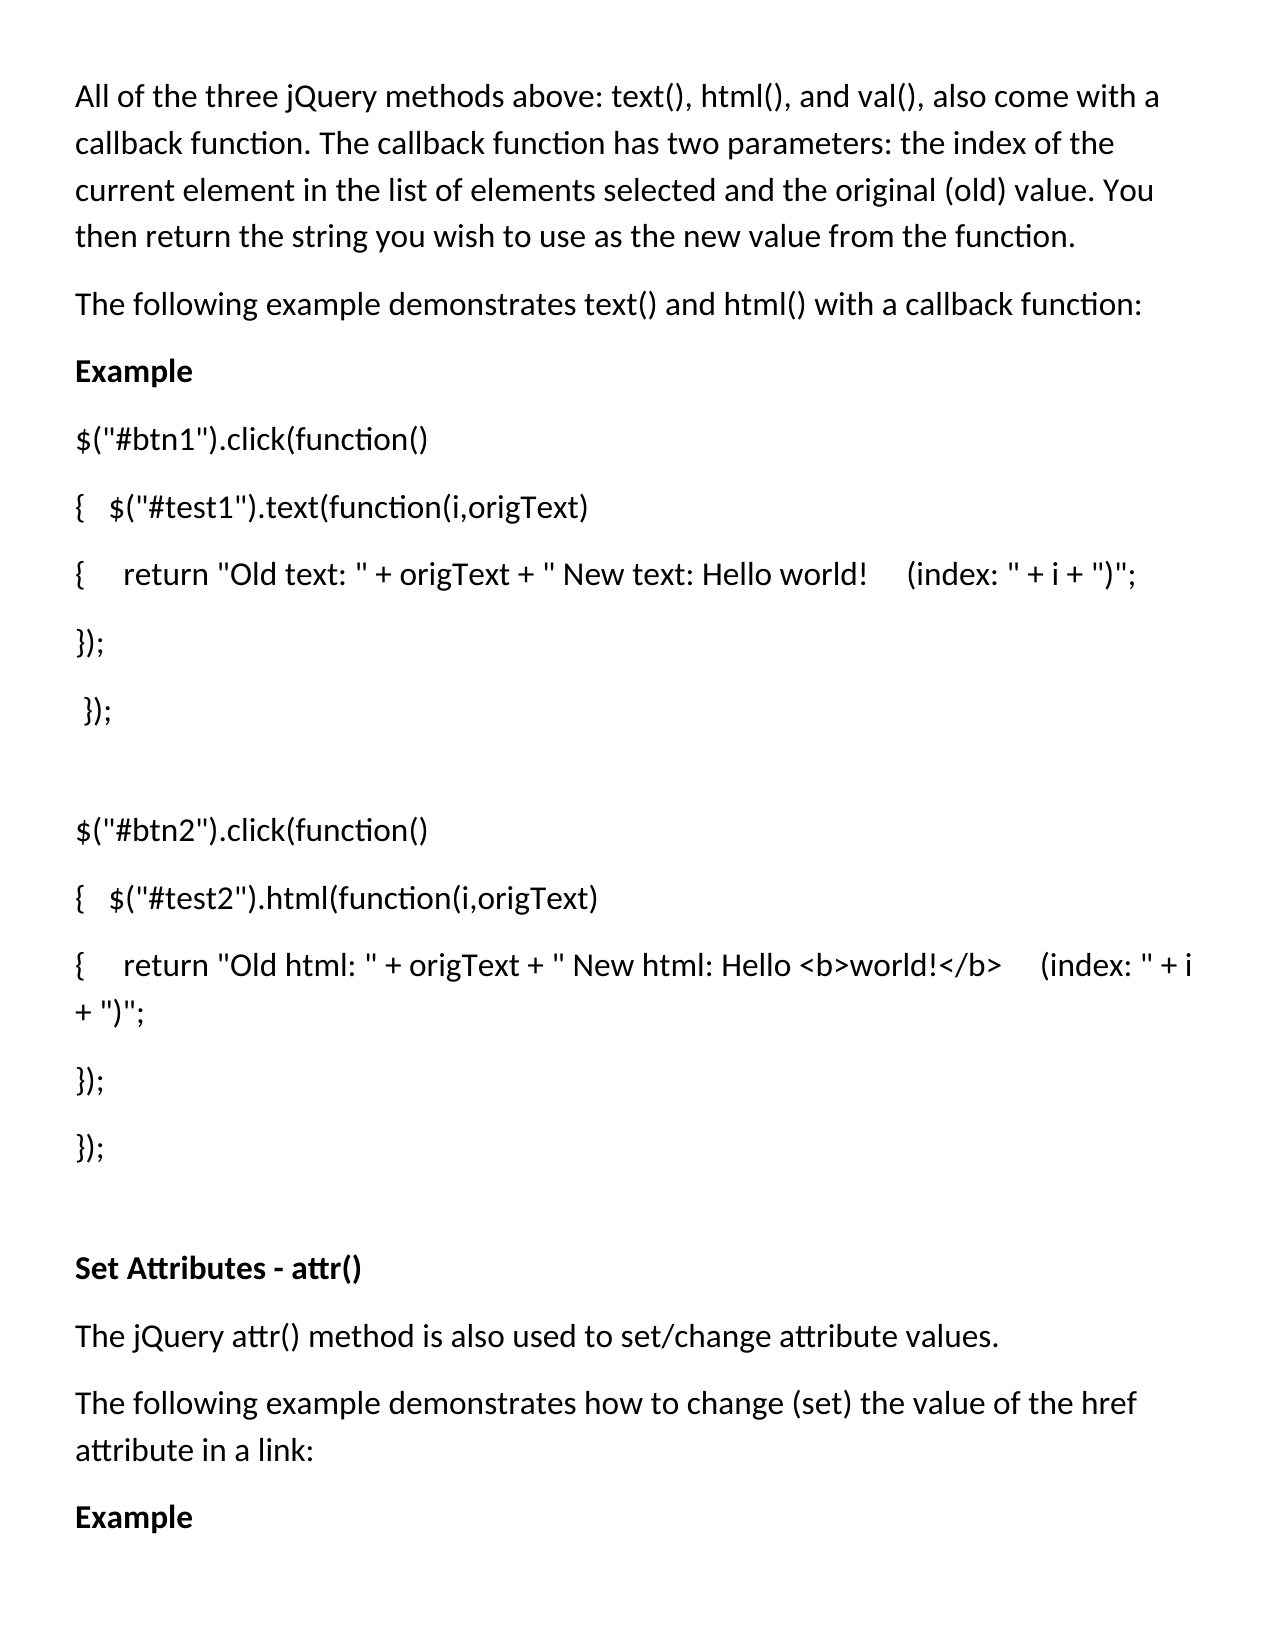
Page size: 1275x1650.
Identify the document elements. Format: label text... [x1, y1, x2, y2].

text }); [75, 688, 1200, 729]
text }); [75, 1059, 1200, 1099]
text { $("#test2").html(function(i,origText) [75, 877, 1200, 917]
text The jQuery attr() method is also used to set/change attribute values. [75, 1314, 1200, 1355]
text { return "Old text: " + origText + " New text: Hello world! (index: " + i + ")"; [75, 553, 1200, 594]
text The following example demonstrates how to change (set) the value of the href attribute in a link: [75, 1382, 1200, 1470]
text Set Attributes - attr() [75, 1247, 1200, 1288]
text { return "Old html: " + origText + " New html: Hello <b>world!</b> (index: " + i + ")"; [75, 944, 1200, 1032]
text All of the three jQuery methods above: text(), html(), and val(), also come with a callback function. The callback function has two parameters: the index of the current element in the list of elements selected and the original (old) value. You then return the string you wish to use as the new value from the function. [75, 75, 1200, 256]
text }); [75, 621, 1200, 662]
text $("#btn2").click(function() [75, 809, 1200, 850]
text }); [75, 1126, 1200, 1167]
text Example [75, 1497, 1200, 1537]
text $("#btn1").click(function() [75, 418, 1200, 459]
text Example [75, 351, 1200, 391]
text The following example demonstrates text() and html() with a callback function: [75, 283, 1200, 324]
text { $("#test1").text(function(i,origText) [75, 486, 1200, 526]
